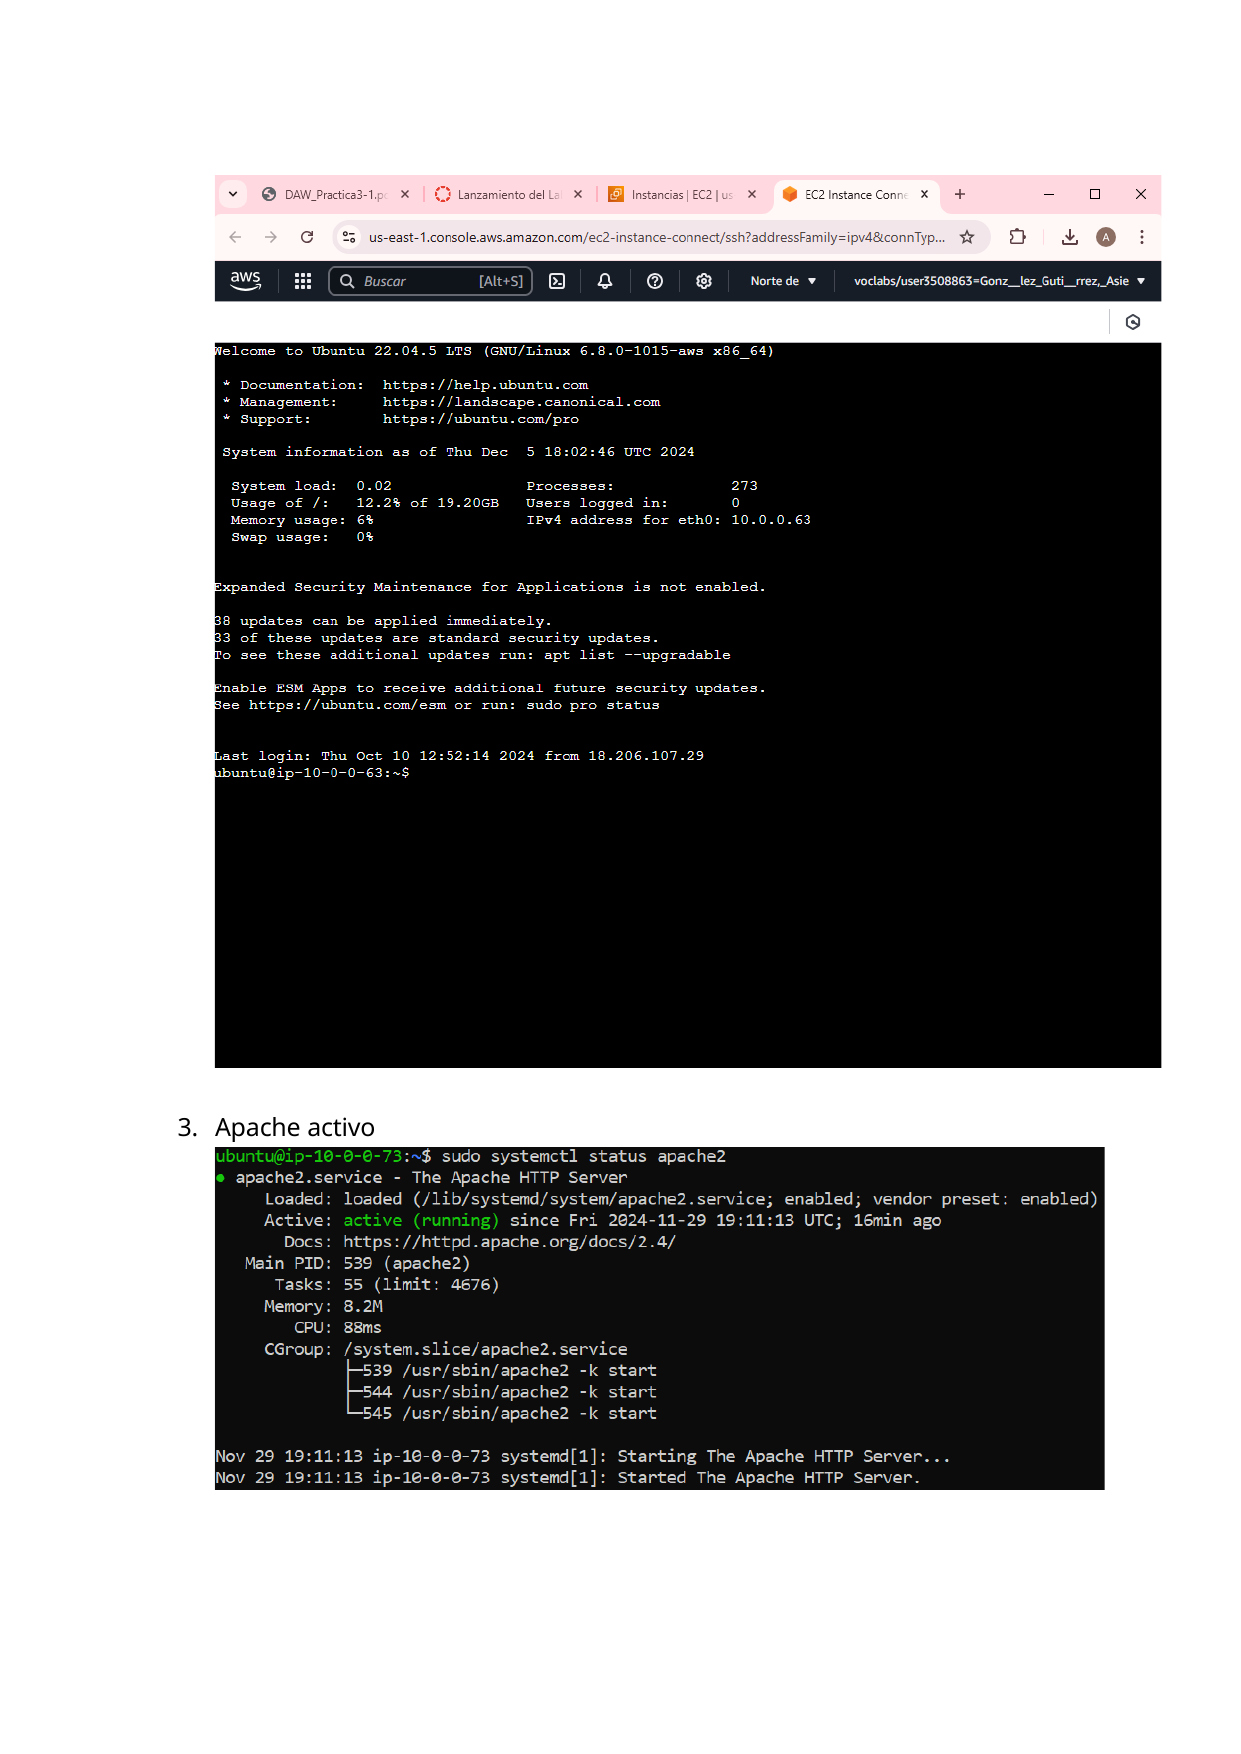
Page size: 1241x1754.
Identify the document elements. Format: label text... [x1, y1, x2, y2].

picture [214, 175, 1162, 1068]
list Apache activo [177, 1109, 1113, 1143]
picture [214, 1147, 1105, 1490]
